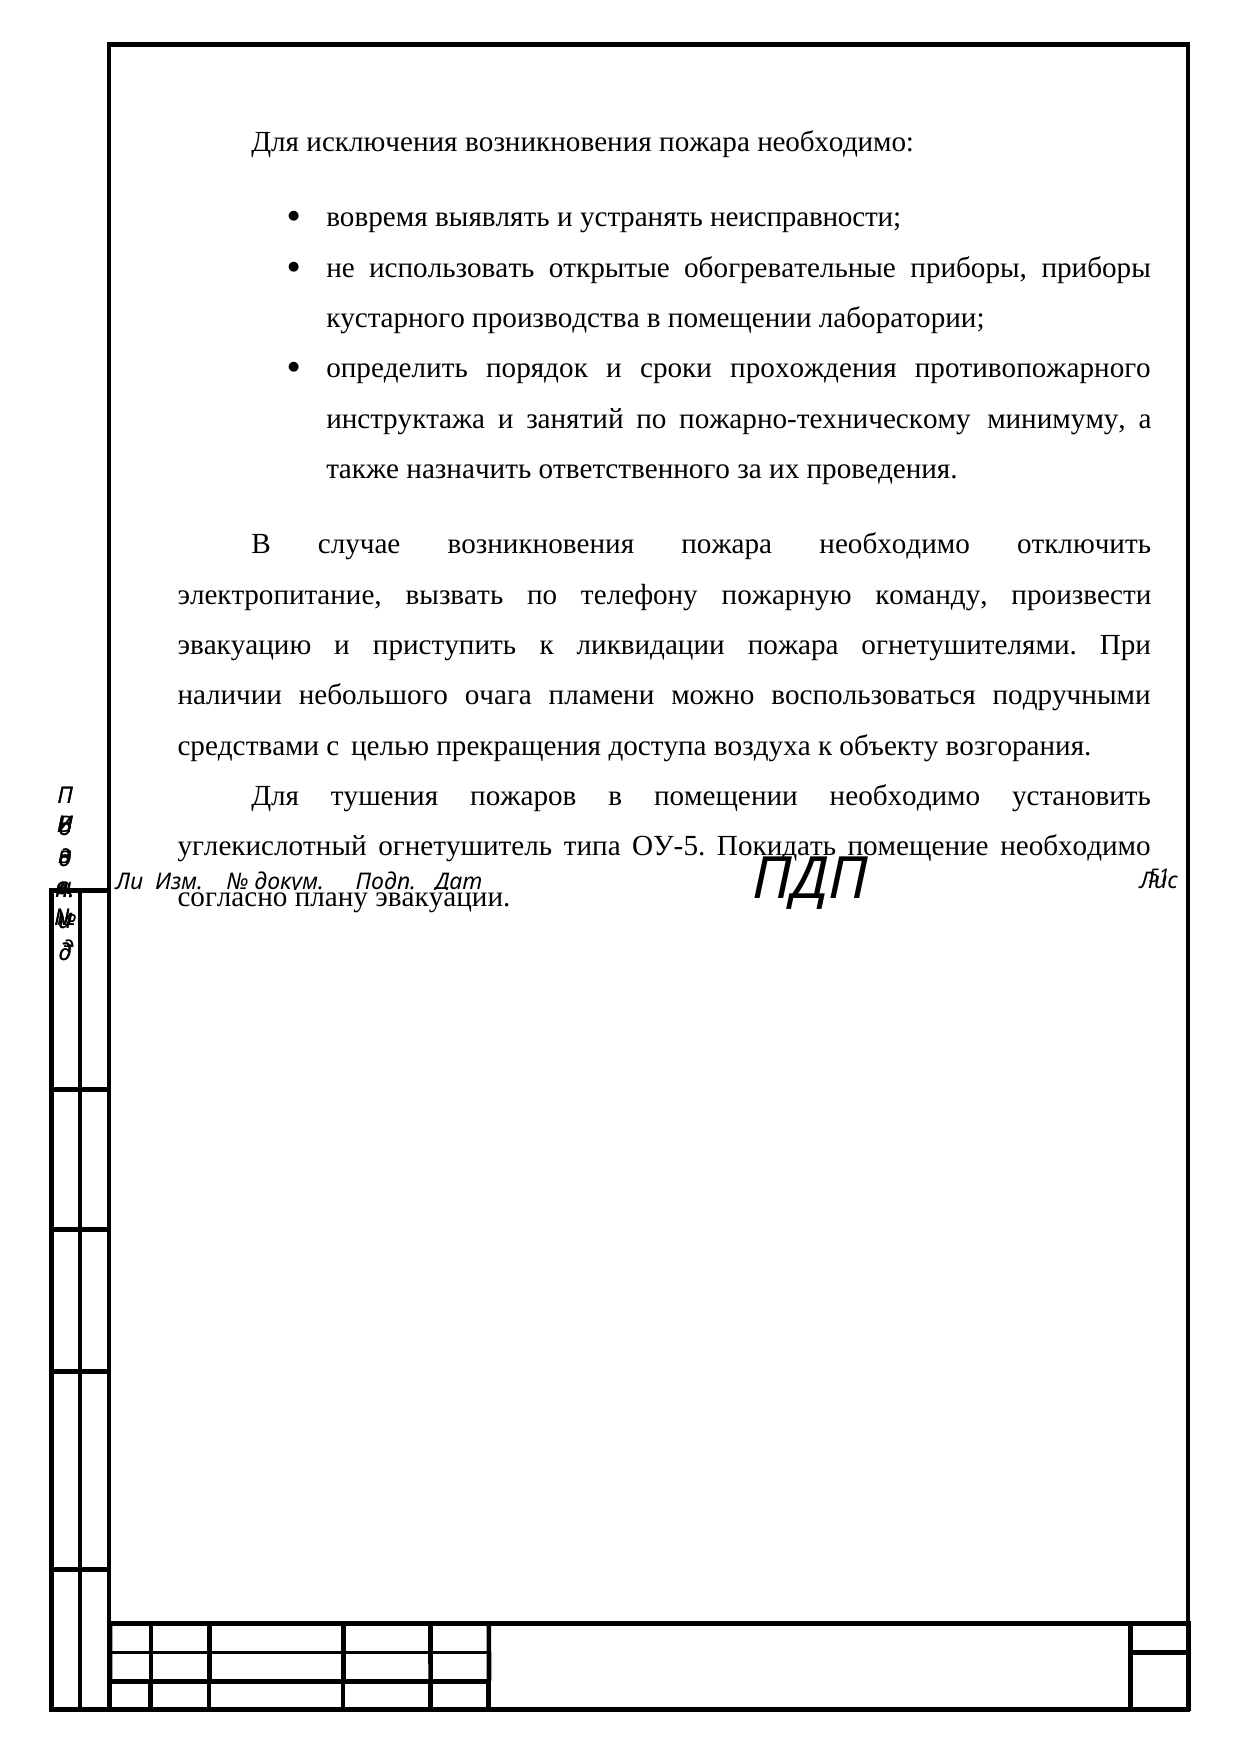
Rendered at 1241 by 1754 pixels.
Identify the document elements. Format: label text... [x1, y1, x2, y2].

text В случае возникновения пожара необходимо отключить электропитание, вызвать по телефону пожарную команду, произвести эвакуацию и приступить к ликвидации пожара огнетушителями. При наличии небольшого очага пламени можно воспользоваться подручными средствами с целью прекращения доступа воздуха к объекту возгорания. [177, 526, 1152, 761]
text Для исключения возникновения пожара необходимо: [177, 124, 1152, 157]
text определить порядок и сроки прохождения противопожарного инструктажа и занятий по пожарно-техническому минимуму, а также назначить ответственного за их проведения. [288, 350, 1152, 485]
text не использовать открытые обогревательные приборы, приборы кустарного производства в помещении лаборатории; [288, 250, 1152, 334]
text Для тушения пожаров в помещении необходимо установить углекислотный огнетушитель типа ОУ-5. Покидать помещение необходимо согласно плану эвакуации. [177, 778, 1152, 912]
text вовремя выявлять и устранять неисправности; [288, 199, 1152, 233]
